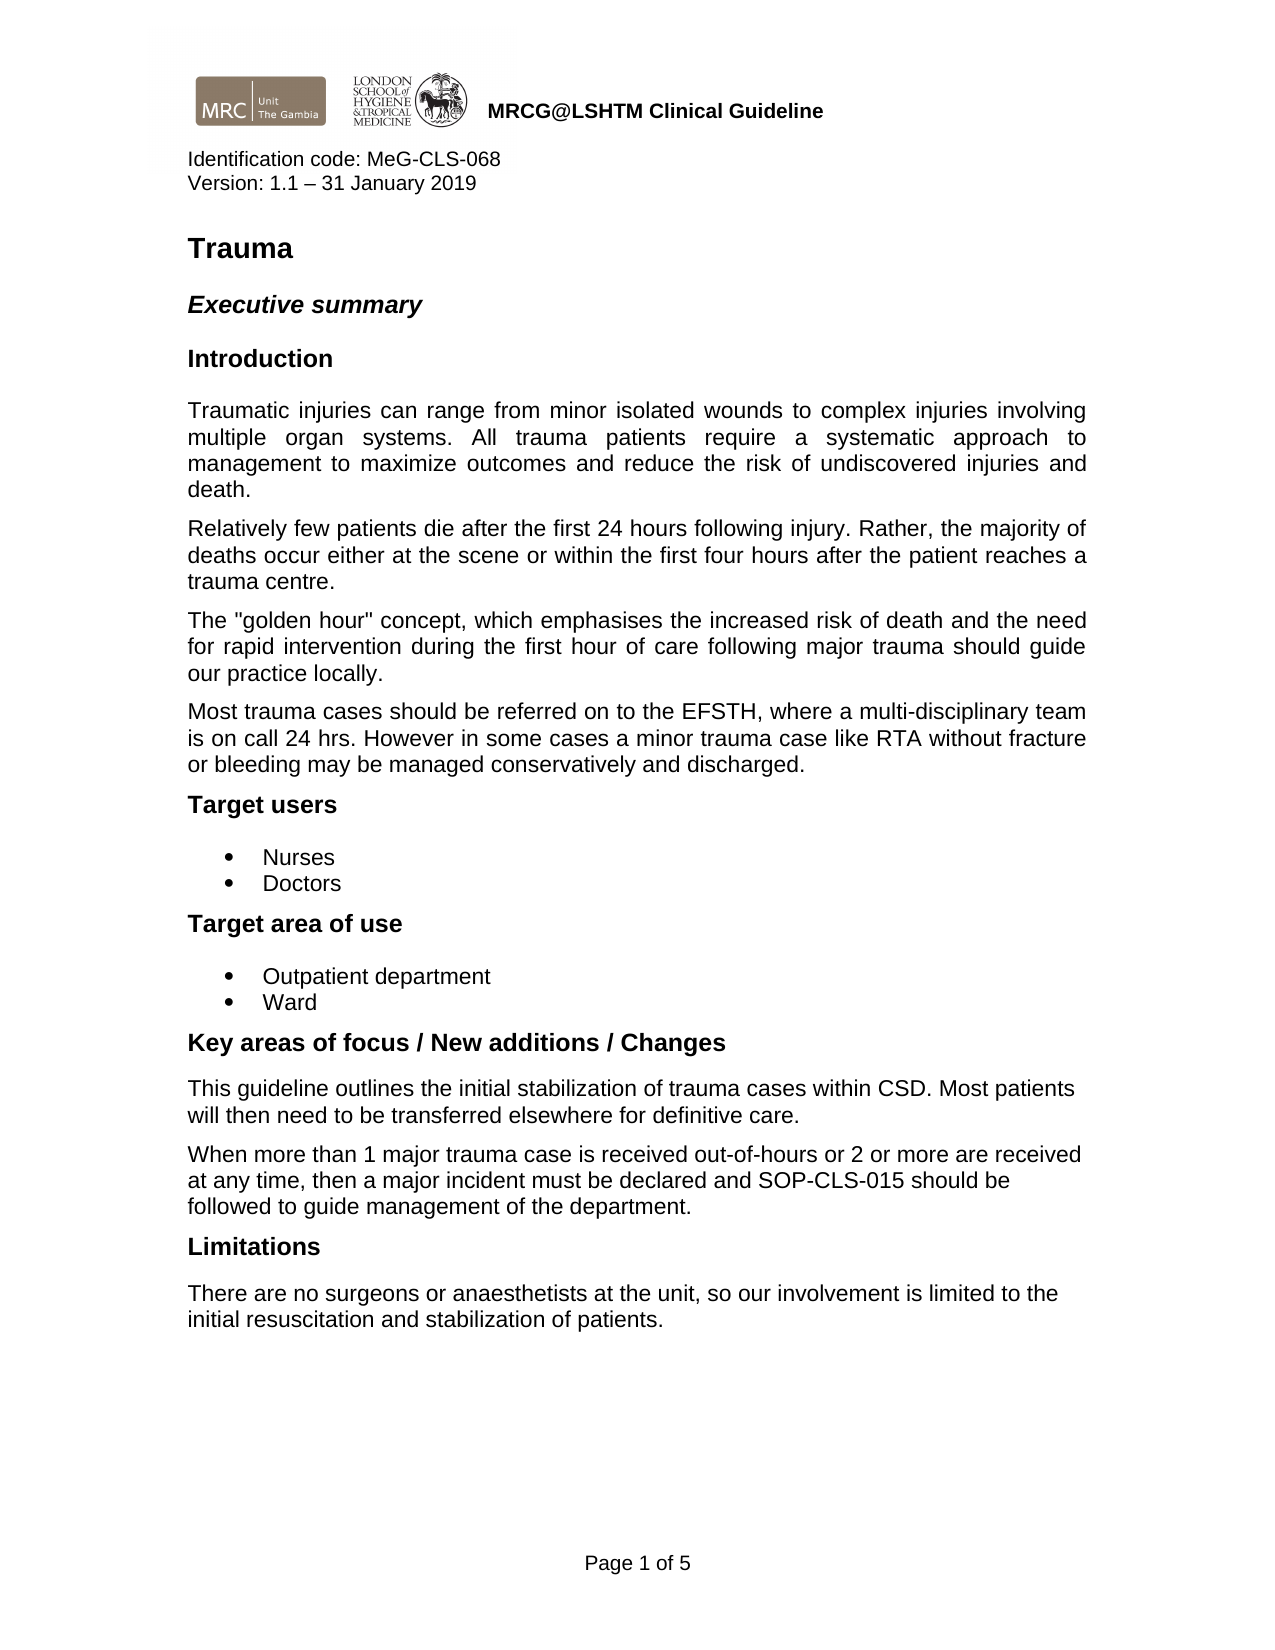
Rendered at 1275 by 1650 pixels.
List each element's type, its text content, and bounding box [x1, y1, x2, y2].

list Ward [225, 989, 1087, 1015]
picture [146, 26, 517, 174]
subtitle Limitations [187, 1232, 1087, 1261]
text Traumatic injuries can range from minor isolated wounds to complex injuries involving multiple organ systems. All trauma patients require a systematic approach to management to maximize outcomes and reduce the risk of undiscovered injuries and death. [187, 397, 1087, 503]
list Nurses [225, 844, 1087, 870]
subtitle Trauma [187, 231, 1087, 265]
subtitle Target users [187, 790, 1087, 819]
subtitle Executive summary [187, 290, 1087, 318]
text The "golden hour" concept, which emphasises the increased risk of death and the need for rapid intervention during the first hour of care following major trauma should guide our practice locally. [187, 607, 1087, 686]
subtitle Introduction [187, 343, 1087, 372]
text This guideline outlines the initial stabilization of trauma cases within CSD. Most patients will then need to be transferred elsewhere for definitive care. [187, 1075, 1087, 1128]
list Outpatient department [225, 963, 1087, 989]
text There are no surgeons or anaesthetists at the unit, so our involvement is limited to the initial resuscitation and stabilization of patients. [187, 1279, 1087, 1332]
text Relatively few patients die after the first 24 hours following injury. Rather, the majority of deaths occur either at the scene or within the first four hours after the patient reaches a trauma centre. [187, 515, 1087, 594]
subtitle Target area of use [187, 909, 1087, 938]
text Most trauma cases should be referred on to the EFSTH, where a multi-disciplinary team is on call 24 hrs. However in some cases a minor trauma case like RTA without fracture or bleeding may be managed conservatively and discharged. [187, 698, 1087, 777]
list Doctors [225, 870, 1087, 896]
text When more than 1 major trauma case is received out-of-hours or 2 or more are received at any time, then a major incident must be declared and SOP-CLS-015 should be followed to guide management of the department. [187, 1141, 1087, 1219]
subtitle Key areas of focus / New additions / Changes [187, 1028, 1087, 1057]
